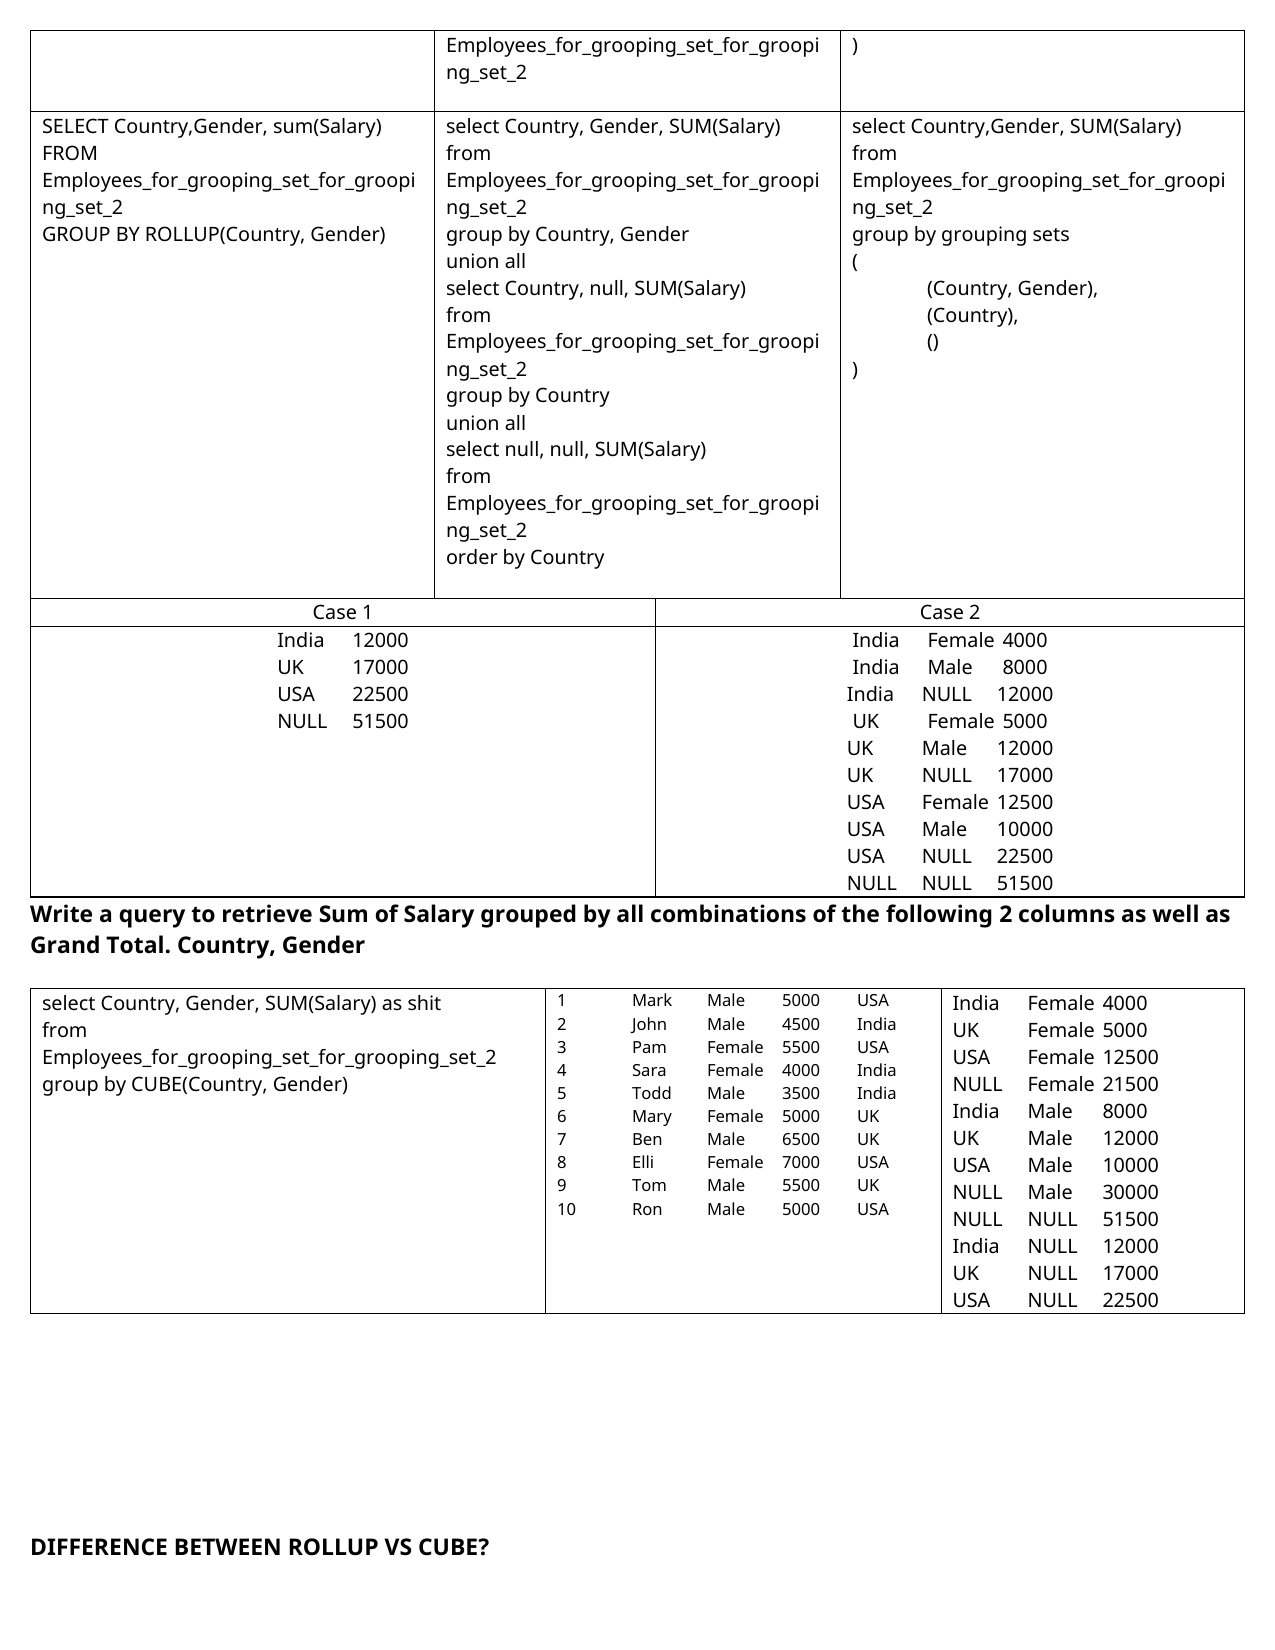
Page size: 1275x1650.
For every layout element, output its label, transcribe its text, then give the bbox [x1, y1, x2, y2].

table_header India Female 4000 UK Female 5000 USA Female 12500 NULL Female 21500 India Male 8000 UK Male 12000 USA Male 10000 NULL Male 30000 NULL NULL 51500 India NULL 12000 UK NULL 17000 USA NULL 22500 [942, 989, 1244, 1313]
table_cell Case 2 [656, 599, 1244, 626]
table_header 1 Mark Male 5000 USA 2 John Male 4500 India 3 Pam Female 5500 USA 4 Sara Female 4000 India 5 Todd Male 3500 India 6 Mary Female 5000 UK 7 Ben Male 6500 UK 8 Elli Female 7000 USA 9 Tom Male 5500 UK 10 Ron Male 5000 USA [546, 989, 941, 1313]
text Write a query to retrieve Sum of Salary grouped by all combinations of the following 2 columns as well as Grand Total. Country, Gender [30, 898, 1245, 988]
table_cell Case 1 [31, 599, 655, 626]
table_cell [31, 31, 434, 111]
table_cell India 12000 UK 17000 USA 22500 NULL 51500 [31, 627, 655, 896]
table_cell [841, 31, 1244, 111]
table_cell India Female 4000 India Male 8000 India NULL 12000 UK Female 5000 UK Male 12000 UK NULL 17000 USA Female 12500 USA Male 10000 USA NULL 22500 NULL NULL 51500 [656, 627, 1244, 896]
text DIFFERENCE BETWEEN ROLLUP VS CUBE? [30, 1531, 1245, 1562]
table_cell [435, 31, 840, 111]
table_cell SELECT Country,Gender, sum(Salary) FROM Employees_for_grooping_set_for_grooping_set_2 GROUP BY ROLLUP(Country, Gender) [31, 112, 434, 598]
table_cell select Country, Gender, SUM(Salary) from Employees_for_grooping_set_for_grooping_set_2 group by Country, Gender union all select Country, null, SUM(Salary) from Employees_for_grooping_set_for_grooping_set_2 group by Country union all select null, null, SUM(Salary) from Employees_for_grooping_set_for_grooping_set_2 order by Country [435, 112, 840, 598]
table_cell select Country,Gender, SUM(Salary) from Employees_for_grooping_set_for_grooping_set_2 group by grouping sets ( (Country, Gender), (Country), () ) [841, 112, 1244, 598]
table_header select Country, Gender, SUM(Salary) as shit from Employees_for_grooping_set_for_grooping_set_2 group by CUBE(Country, Gender) [31, 989, 545, 1313]
